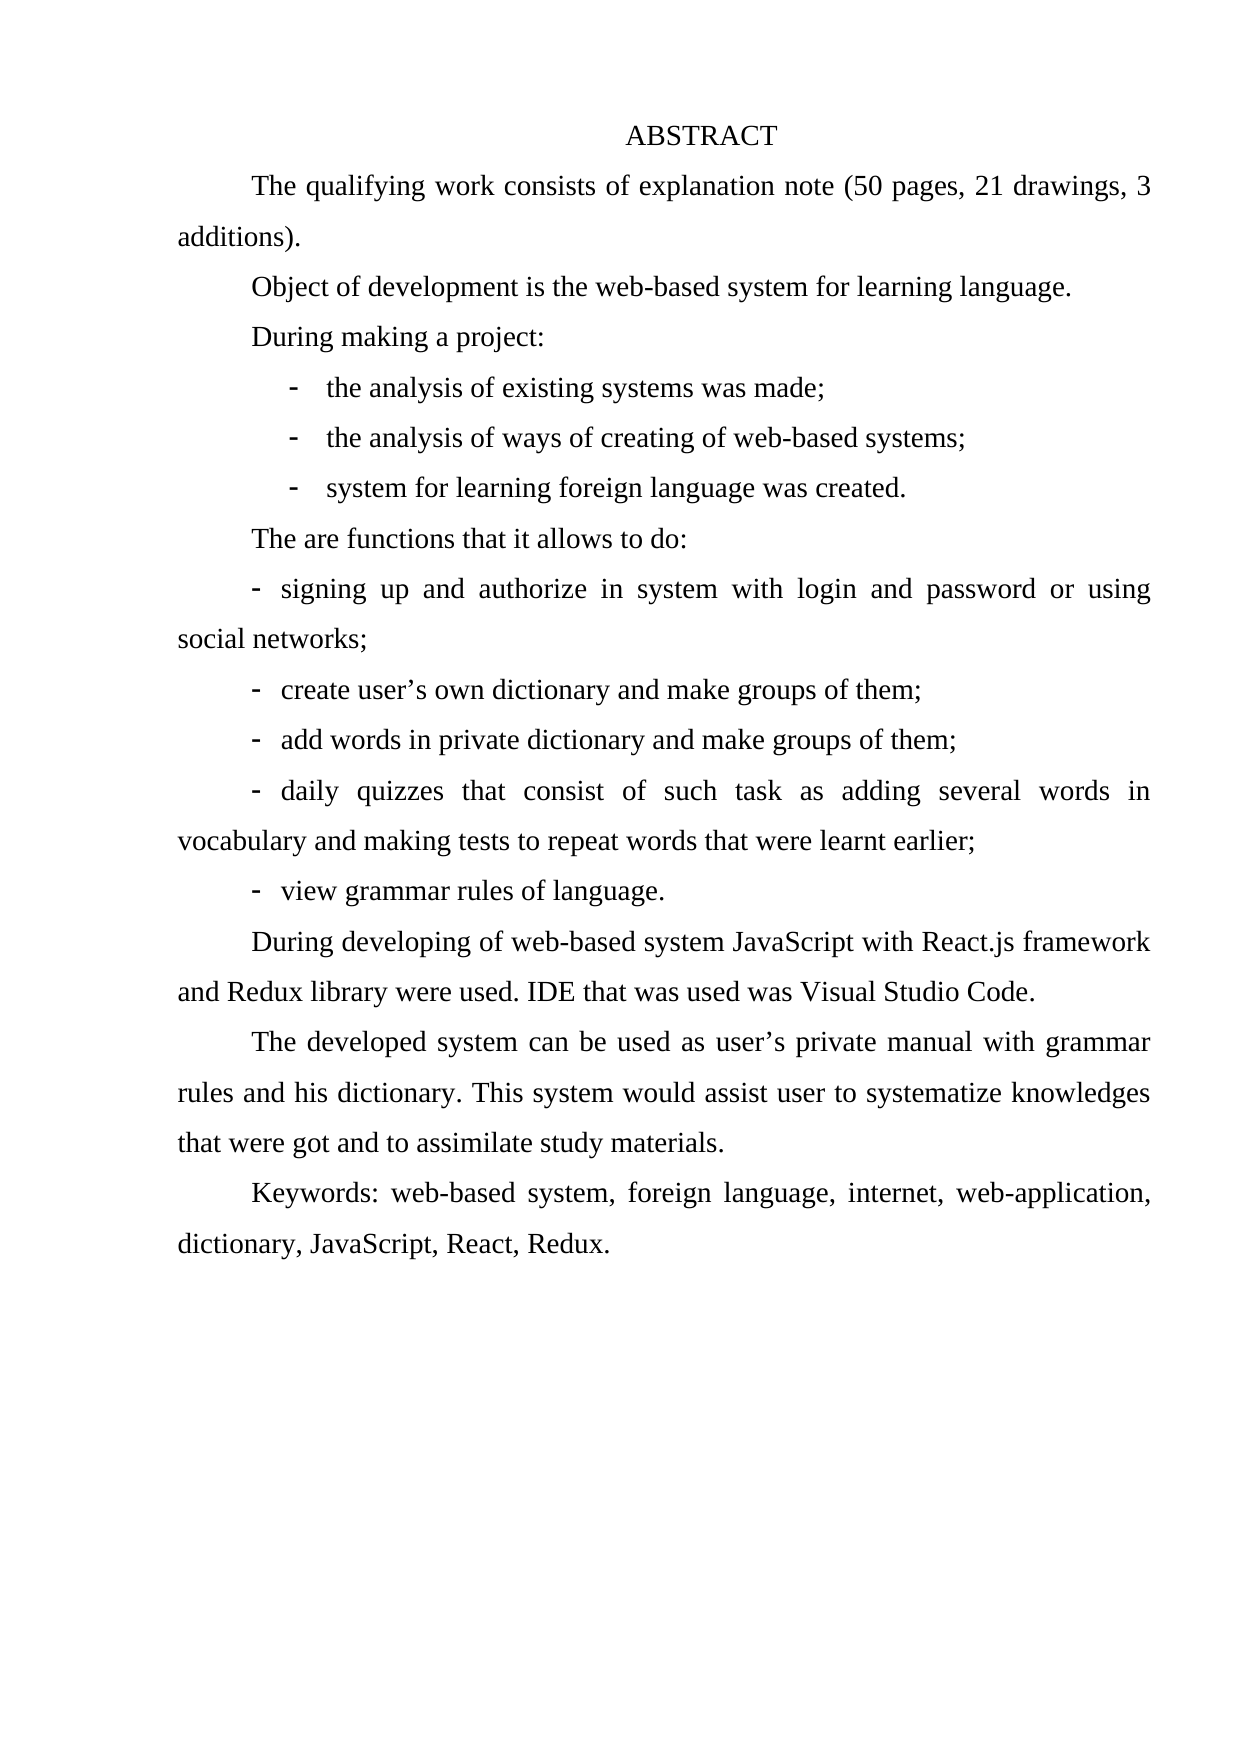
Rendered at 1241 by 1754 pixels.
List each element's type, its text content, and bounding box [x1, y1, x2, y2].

list The are functions that it allows to do: [177, 521, 1152, 554]
list ABSTRACT [177, 118, 1152, 152]
list The qualifying work consists of explanation note (50 pages, 21 drawings, 3 additions). [177, 168, 1152, 252]
list add words in private dictionary and make groups of them; [177, 722, 1152, 756]
list Object of development is the web-based system for learning language. [177, 269, 1152, 303]
list The developed system can be used as user’s private manual with grammar rules and his dictionary. This system would assist user to systematize knowledges that were got and to assimilate study materials. [177, 1024, 1152, 1159]
list the analysis of existing systems was made; [288, 370, 1152, 403]
list create user’s own dictionary and make groups of them; [177, 672, 1152, 706]
list signing up and authorize in system with login and password or using social networks; [177, 571, 1152, 655]
list During developing of web-based system JavaScript with React.js framework and Redux library were used. IDE that was used was Visual Studio Code. [177, 924, 1152, 1008]
list the analysis of ways of creating of web-based systems; [288, 420, 1152, 454]
list During making a project: [177, 319, 1152, 353]
list system for learning foreign language was created. [288, 471, 1152, 504]
list daily quizzes that consist of such task as adding several words in vocabulary and making tests to repeat words that were learnt earlier; [177, 773, 1152, 857]
list view grammar rules of language. [177, 873, 1152, 907]
list Keywords: web-based system, foreign language, internet, web-application, dictionary, JavaScript, React, Redux. [177, 1176, 1152, 1259]
